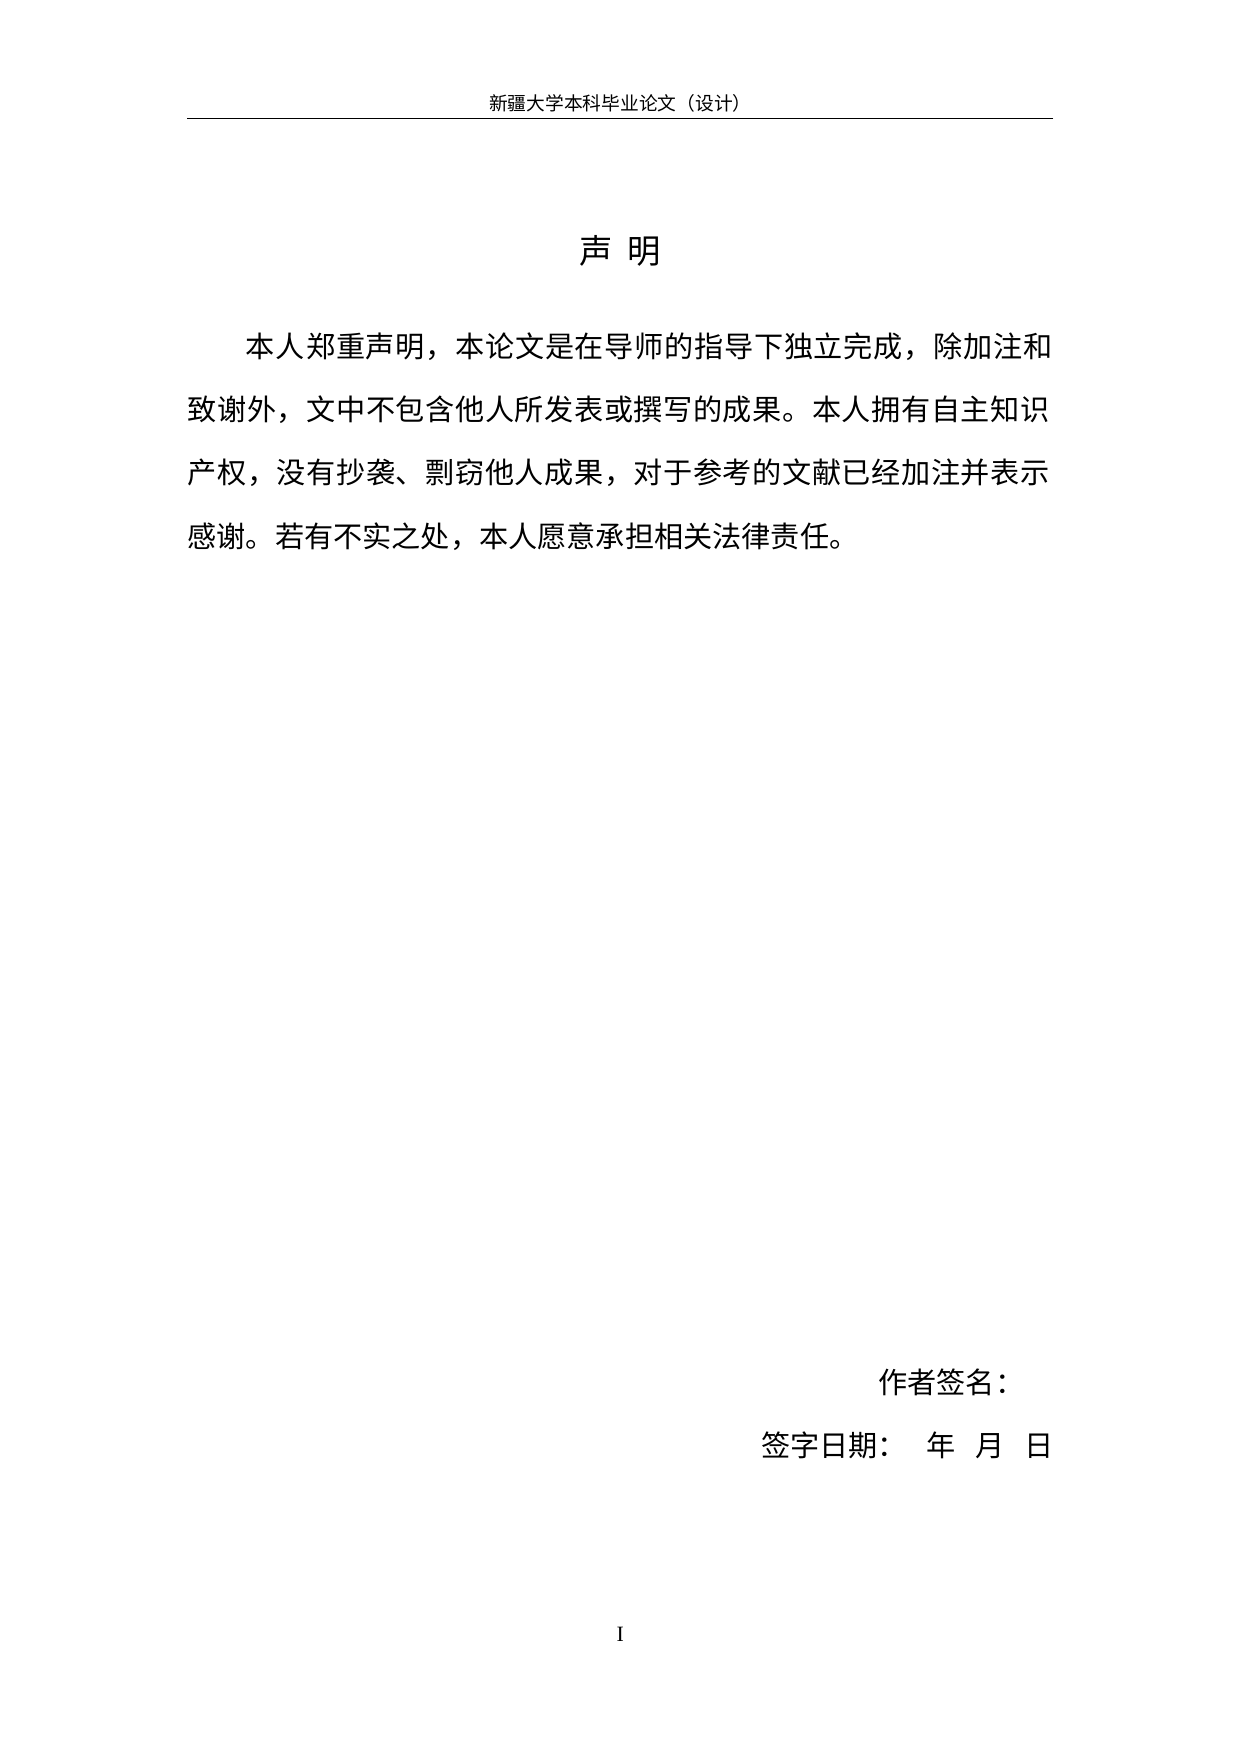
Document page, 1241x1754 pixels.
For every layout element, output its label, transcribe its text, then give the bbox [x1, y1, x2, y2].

text 作者签名： [187, 1359, 1024, 1401]
text 签字日期： 年 月 日 [187, 1423, 1053, 1465]
text 本人郑重声明，本论文是在导师的指导下独立完成，除加注和致谢外，文中不包含他人所发表或撰写的成果。本人拥有自主知识产权，没有抄袭、剽窃他人成果，对于参考的文献已经加注并表示感谢。若有不实之处，本人愿意承担相关法律责任。 [187, 323, 1053, 556]
text 声 明 [187, 225, 1053, 273]
